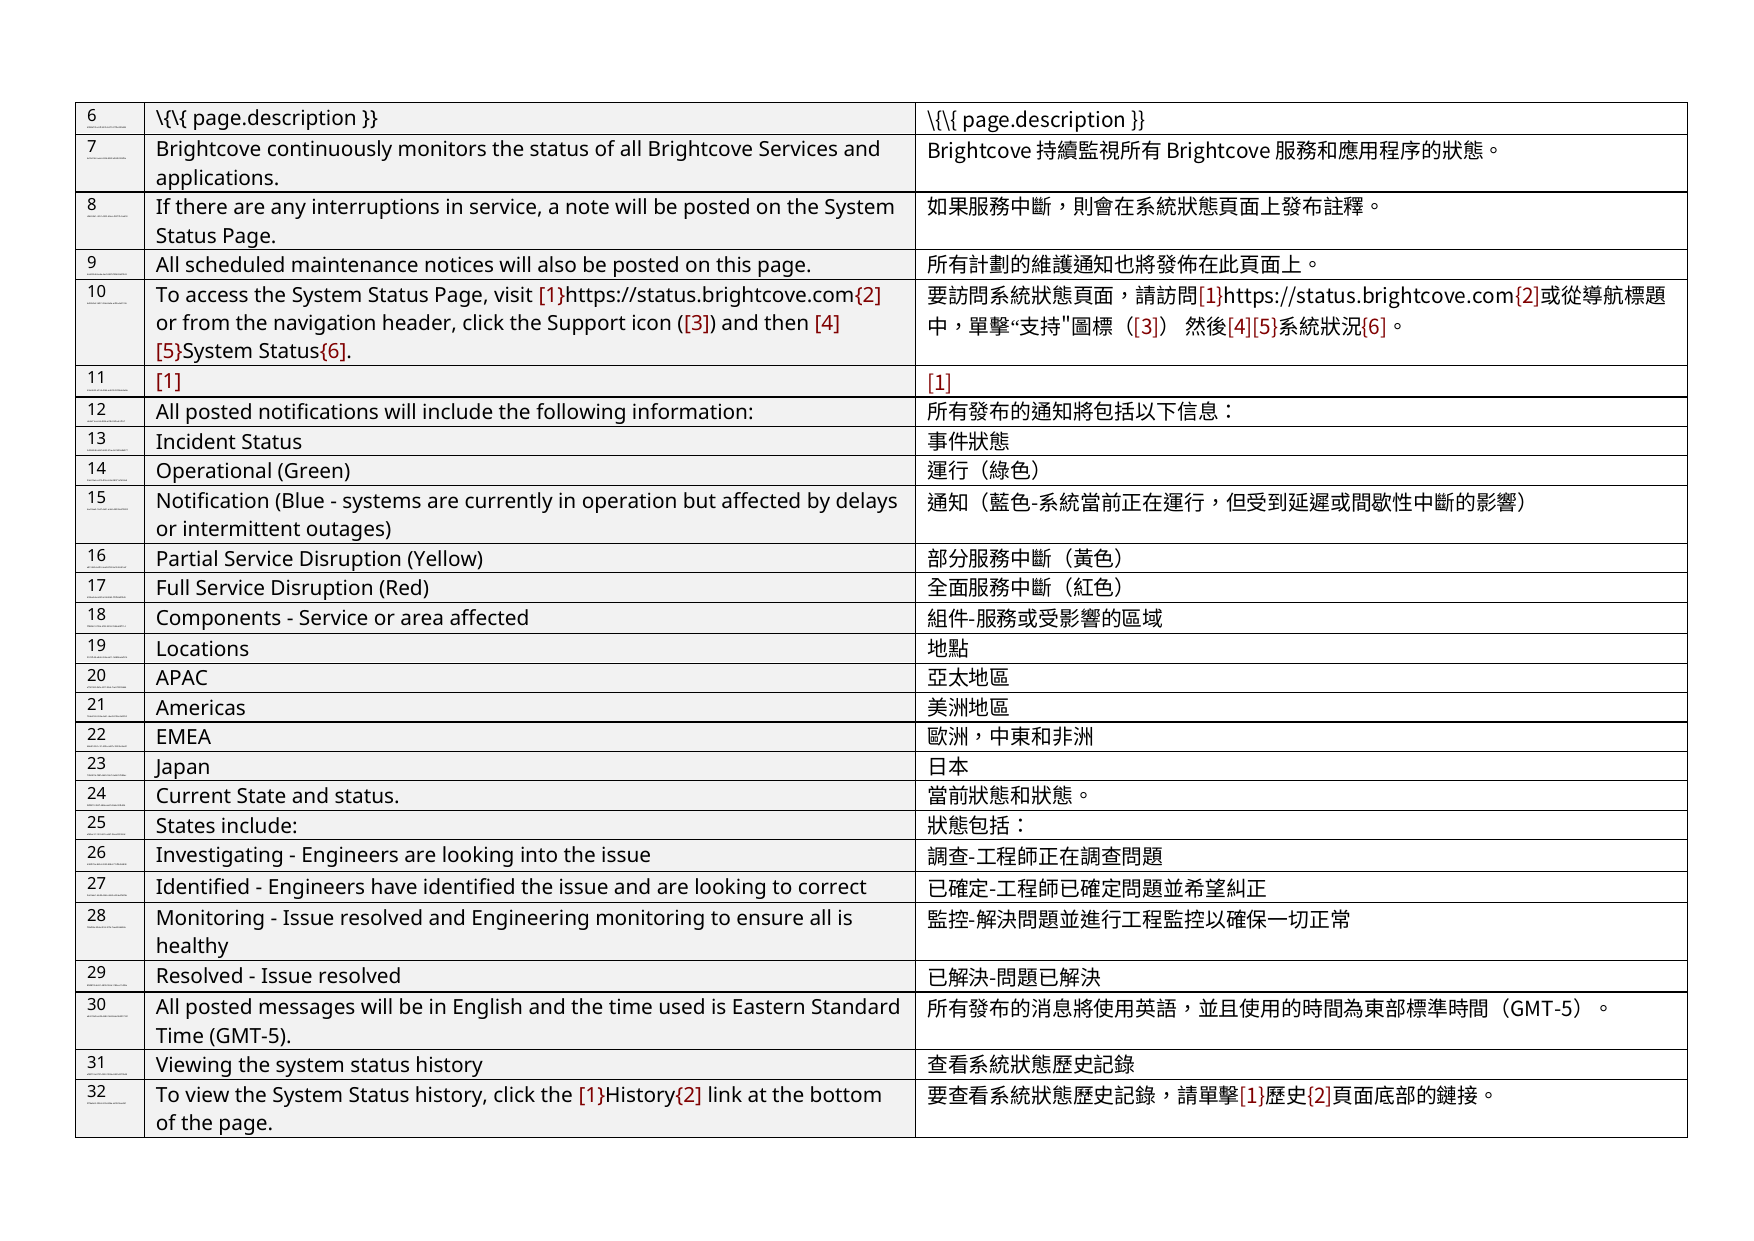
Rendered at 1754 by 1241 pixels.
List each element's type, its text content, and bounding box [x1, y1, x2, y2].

table_cell 30 a84215d0-e629-4682-9a95-bbc0b9917331 [76, 993, 144, 1049]
table_cell 要查看系統狀態歷史記錄，請單擊[1}歷史{2]頁面底部的鏈接。 [916, 1080, 1687, 1137]
table_cell All posted notifications will include the following information: [145, 398, 915, 426]
table_cell Current State and status. [145, 781, 915, 810]
table_cell [1] [916, 366, 1687, 396]
table_cell 15 bac33ee3-16d7-4e91-a4a0-d8233e672802 [76, 486, 144, 543]
table_cell 通知（藍色-系統當前正在運行，但受到延遲或間歇性中斷的影響） [916, 486, 1687, 543]
table_cell 狀態包括： [916, 811, 1687, 839]
table_cell \{\{ page.description }} [916, 103, 1687, 133]
table_cell 地點 [916, 634, 1687, 662]
table_cell 亞太地區 [916, 664, 1687, 692]
table_cell 歐洲，中東和非洲 [916, 723, 1687, 751]
table_cell 日本 [916, 752, 1687, 780]
table_cell Investigating - Engineers are looking into the issue [145, 840, 915, 871]
table_cell 所有發布的通知將包括以下信息： [916, 398, 1687, 426]
table_cell 查看系統狀態歷史記錄 [916, 1050, 1687, 1079]
table_cell To access the System Status Page, visit [1}https://status.brightcove.com{2] or from the navigation header, click the Support icon ([3]) and then [4][5}System Status{6]. [145, 280, 915, 365]
table_cell Operational (Green) [145, 456, 915, 485]
table_cell 運行（綠色） [916, 456, 1687, 485]
table_cell Americas [145, 693, 915, 721]
table_cell Identified - Engineers have identified the issue and are looking to correct [145, 872, 915, 902]
table_cell Components - Service or area affected [145, 603, 915, 633]
table_cell 事件狀態 [916, 427, 1687, 455]
table_cell All posted messages will be in English and the time used is Eastern Standard Time (GMT-5). [145, 993, 915, 1049]
table_cell Japan [145, 752, 915, 780]
table_cell [1] [145, 366, 915, 396]
table_cell Partial Service Disruption (Yellow) [145, 544, 915, 572]
table_cell \{\{ page.description }} [145, 103, 915, 133]
table_cell Notification (Blue - systems are currently in operation but affected by delays or intermittent outages) [145, 486, 915, 543]
table_cell All scheduled maintenance notices will also be posted on this page. [145, 250, 915, 279]
table_cell 當前狀態和狀態。 [916, 781, 1687, 810]
table_cell EMEA [145, 723, 915, 751]
table_cell 所有計劃的維護通知也將發佈在此頁面上。 [916, 250, 1687, 279]
table_cell Full Service Disruption (Red) [145, 573, 915, 602]
table_cell 監控-解決問題並進行工程監控以確保一切正常 [916, 903, 1687, 960]
table_cell Viewing the system status history [145, 1050, 915, 1079]
table_cell If there are any interruptions in service, a note will be posted on the System Status Page. [145, 193, 915, 249]
table_cell 所有發布的消息將使用英語，並且使用的時間為東部標準時間（GMT-5）。 [916, 993, 1687, 1049]
table_cell States include: [145, 811, 915, 839]
table_cell 組件-服務或受影響的區域 [916, 603, 1687, 633]
table_cell 已解決-問題已解決 [916, 961, 1687, 991]
table_cell 32 0f76eb65-29b3-422c-806a-dc9fc5bec24f [76, 1080, 144, 1137]
table_cell 10 bd93cfa6-1d07-45bc-8e3a-e4f3a4e317dc [76, 280, 144, 365]
table_cell APAC [145, 664, 915, 692]
table_cell 8 c96655b1-4351-4322-b9ec-49577b1ca618 [76, 193, 144, 249]
table_cell Monitoring - Issue resolved and Engineering monitoring to ensure all is healthy [145, 903, 915, 960]
table_cell 已確定-工程師已確定問題並希望糾正 [916, 872, 1687, 902]
table_cell 7 bc9541b2-ace6-4356-858f-a02dfc026f0e [76, 135, 144, 191]
table_cell Incident Status [145, 427, 915, 455]
table_cell Brightcove持續監視所有Brightcove服務和應用程序的狀態。 [916, 135, 1687, 191]
table_cell Brightcove continuously monitors the status of all Brightcove Services and applications. [145, 135, 915, 191]
table_cell 28 ffdaf83a-99da-4016-91fb-7cee0fdd456b [76, 903, 144, 960]
table_cell Resolved - Issue resolved [145, 961, 915, 991]
table_cell Locations [145, 634, 915, 662]
table_cell 美洲地區 [916, 693, 1687, 721]
table_cell 全面服務中斷（紅色） [916, 573, 1687, 602]
table_cell 調查-工程師正在調查問題 [916, 840, 1687, 871]
table_cell 如果服務中斷，則會在系統狀態頁面上發布註釋。 [916, 193, 1687, 249]
table_cell To view the System Status history, click the [1}History{2] link at the bottom of the page. [145, 1080, 915, 1137]
table_cell 要訪問系統狀態頁面，請訪問[1}https://status.brightcove.com{2]或從導航標題中，單擊“支持"圖標（[3]） 然後[4][5}系統狀況{6]。 [916, 280, 1687, 365]
table_cell 部分服務中斷（黃色） [916, 544, 1687, 572]
